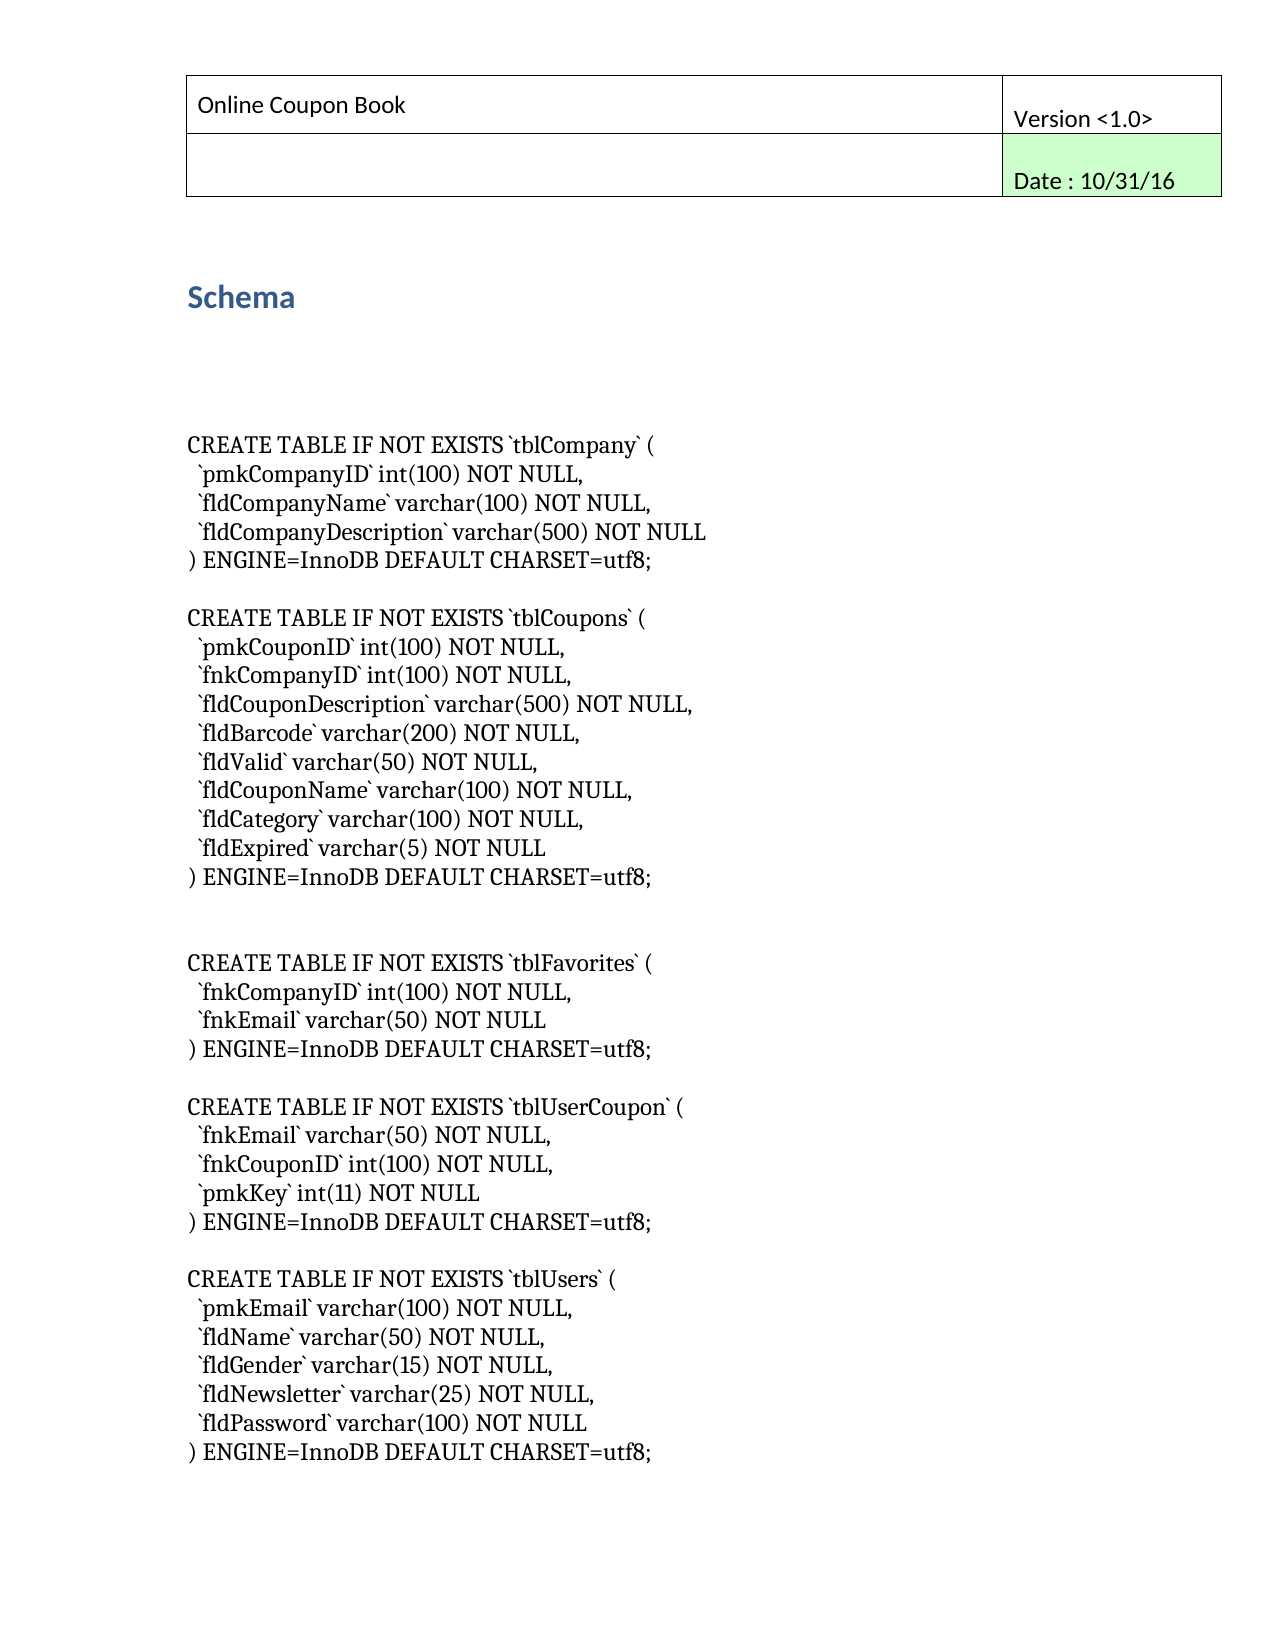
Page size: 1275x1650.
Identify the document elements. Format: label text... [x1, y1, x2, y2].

text ) ENGINE=InnoDB DEFAULT CHARSET=utf8; [187, 546, 1087, 575]
text `fnkCouponID` int(100) NOT NULL, [187, 1150, 1087, 1179]
text `fldPassword` varchar(100) NOT NULL [187, 1409, 1087, 1438]
text `fnkCompanyID` int(100) NOT NULL, [187, 978, 1087, 1006]
text `fldCouponName` varchar(100) NOT NULL, [187, 776, 1087, 805]
text `fldCompanyName` varchar(100) NOT NULL, [187, 489, 1087, 518]
subtitle Schema [187, 276, 1087, 316]
text `fldName` varchar(50) NOT NULL, [187, 1323, 1087, 1351]
text `fnkCompanyID` int(100) NOT NULL, [187, 661, 1087, 690]
text `fldExpired` varchar(5) NOT NULL [187, 834, 1087, 863]
text `pmkEmail` varchar(100) NOT NULL, [187, 1294, 1087, 1323]
text `fldBarcode` varchar(200) NOT NULL, [187, 719, 1087, 748]
text `fnkEmail` varchar(50) NOT NULL [187, 1006, 1087, 1035]
text `fldCategory` varchar(100) NOT NULL, [187, 805, 1087, 834]
text `fldCouponDescription` varchar(500) NOT NULL, [187, 690, 1087, 719]
text `fldNewsletter` varchar(25) NOT NULL, [187, 1380, 1087, 1409]
text `fldValid` varchar(50) NOT NULL, [187, 748, 1087, 776]
text ) ENGINE=InnoDB DEFAULT CHARSET=utf8; [187, 1035, 1087, 1064]
text `pmkCompanyID` int(100) NOT NULL, [187, 460, 1087, 489]
text ) ENGINE=InnoDB DEFAULT CHARSET=utf8; [187, 1438, 1087, 1466]
text `fldGender` varchar(15) NOT NULL, [187, 1351, 1087, 1380]
text `pmkKey` int(11) NOT NULL [187, 1179, 1087, 1208]
text CREATE TABLE IF NOT EXISTS `tblUsers` ( [187, 1265, 1087, 1294]
text CREATE TABLE IF NOT EXISTS `tblFavorites` ( [187, 949, 1087, 978]
text `fldCompanyDescription` varchar(500) NOT NULL [187, 518, 1087, 546]
text `pmkCouponID` int(100) NOT NULL, [187, 633, 1087, 661]
text `fnkEmail` varchar(50) NOT NULL, [187, 1121, 1087, 1150]
text ) ENGINE=InnoDB DEFAULT CHARSET=utf8; [187, 863, 1087, 891]
text CREATE TABLE IF NOT EXISTS `tblCoupons` ( [187, 604, 1087, 633]
text ) ENGINE=InnoDB DEFAULT CHARSET=utf8; [187, 1208, 1087, 1236]
text CREATE TABLE IF NOT EXISTS `tblUserCoupon` ( [187, 1093, 1087, 1121]
text CREATE TABLE IF NOT EXISTS `tblCompany` ( [187, 431, 1087, 460]
